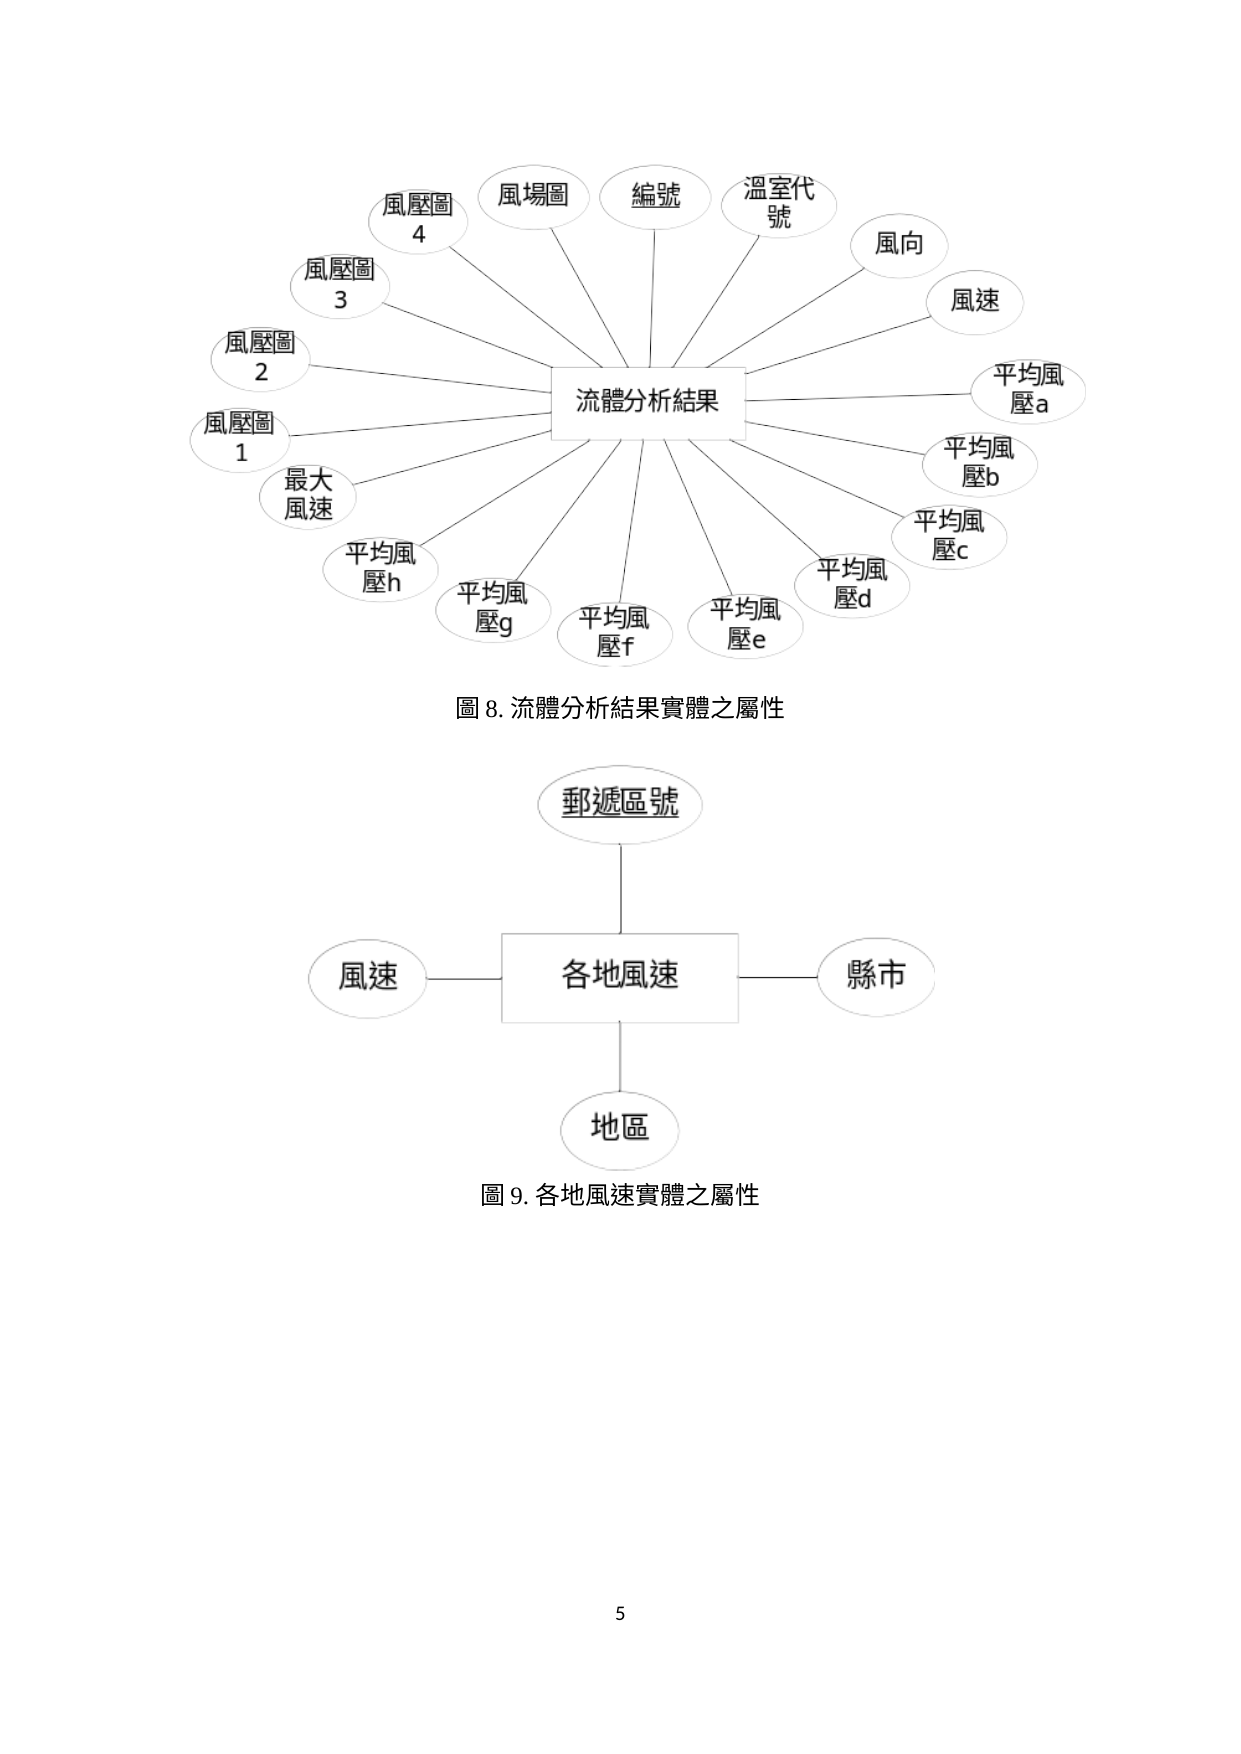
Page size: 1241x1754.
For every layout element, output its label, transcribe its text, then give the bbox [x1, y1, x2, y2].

text 圖9. 各地風速實體之屬性 [187, 1175, 1053, 1212]
text 圖8. 流體分析結果實體之屬性 [187, 687, 1053, 725]
